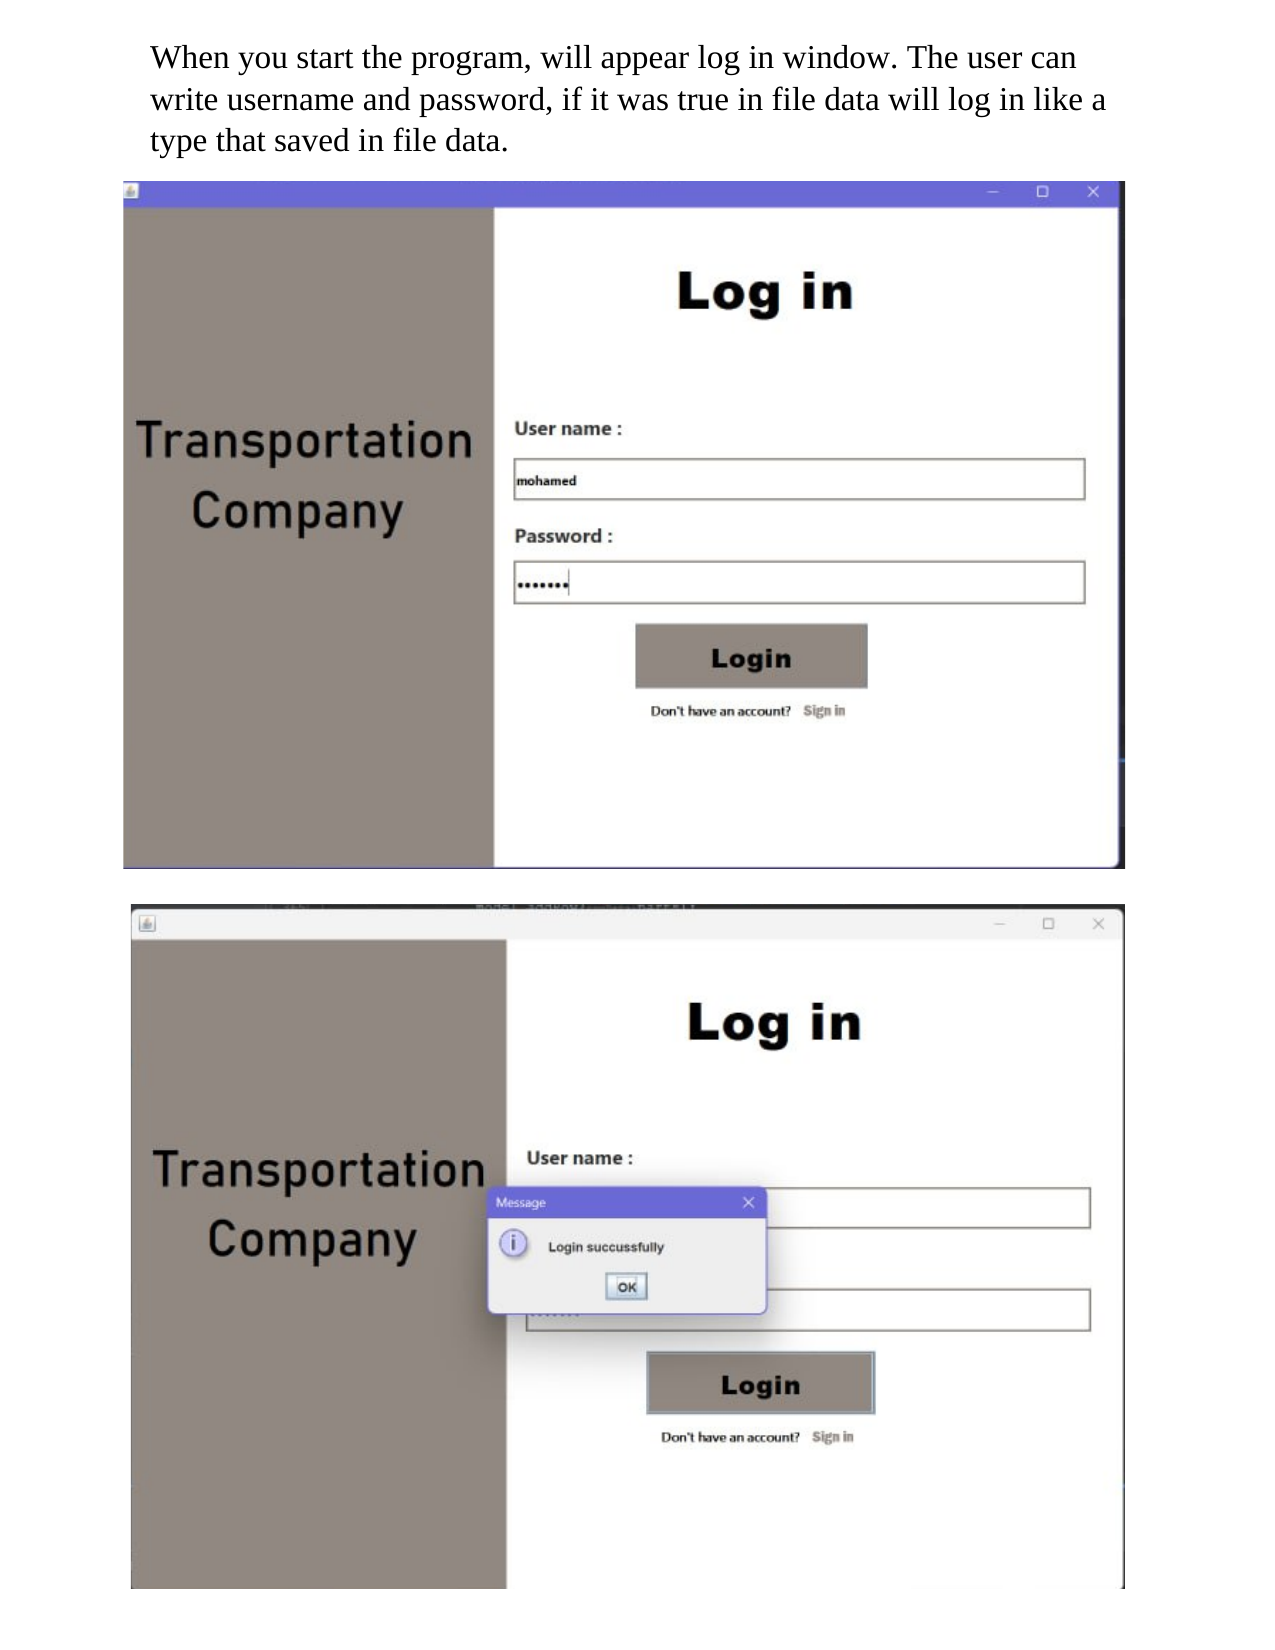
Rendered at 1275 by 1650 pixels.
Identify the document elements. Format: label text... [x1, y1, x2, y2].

picture [123, 181, 1125, 869]
picture [130, 904, 1125, 1589]
text When you start the program, will appear log in window. The user can write username and password, if it was true in file data will log in like a type that saved in file data. [150, 37, 1125, 158]
